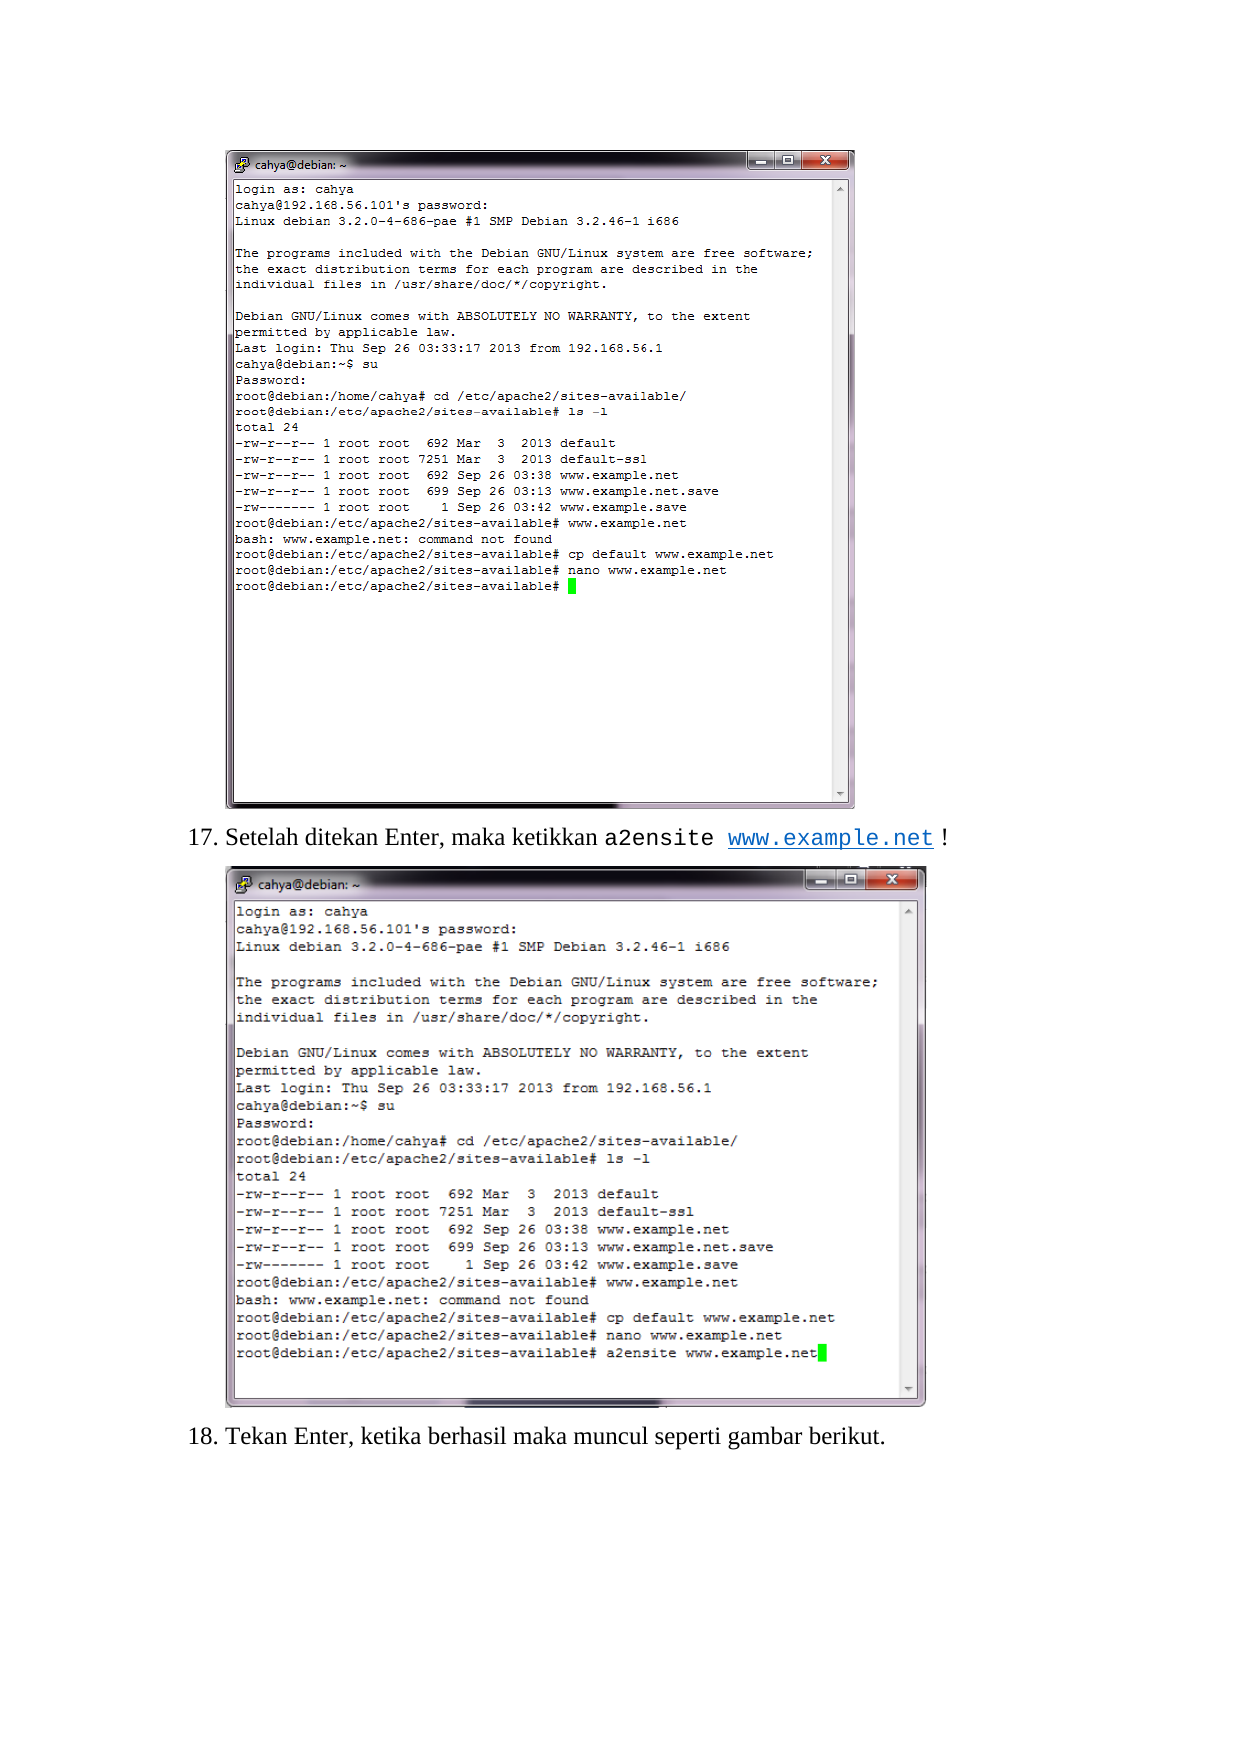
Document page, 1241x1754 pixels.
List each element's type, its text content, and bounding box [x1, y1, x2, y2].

picture [225, 150, 855, 809]
list Tekan Enter, ketika berhasil maka muncul seperti gambar berikut. [187, 1421, 1090, 1450]
picture [225, 866, 927, 1408]
